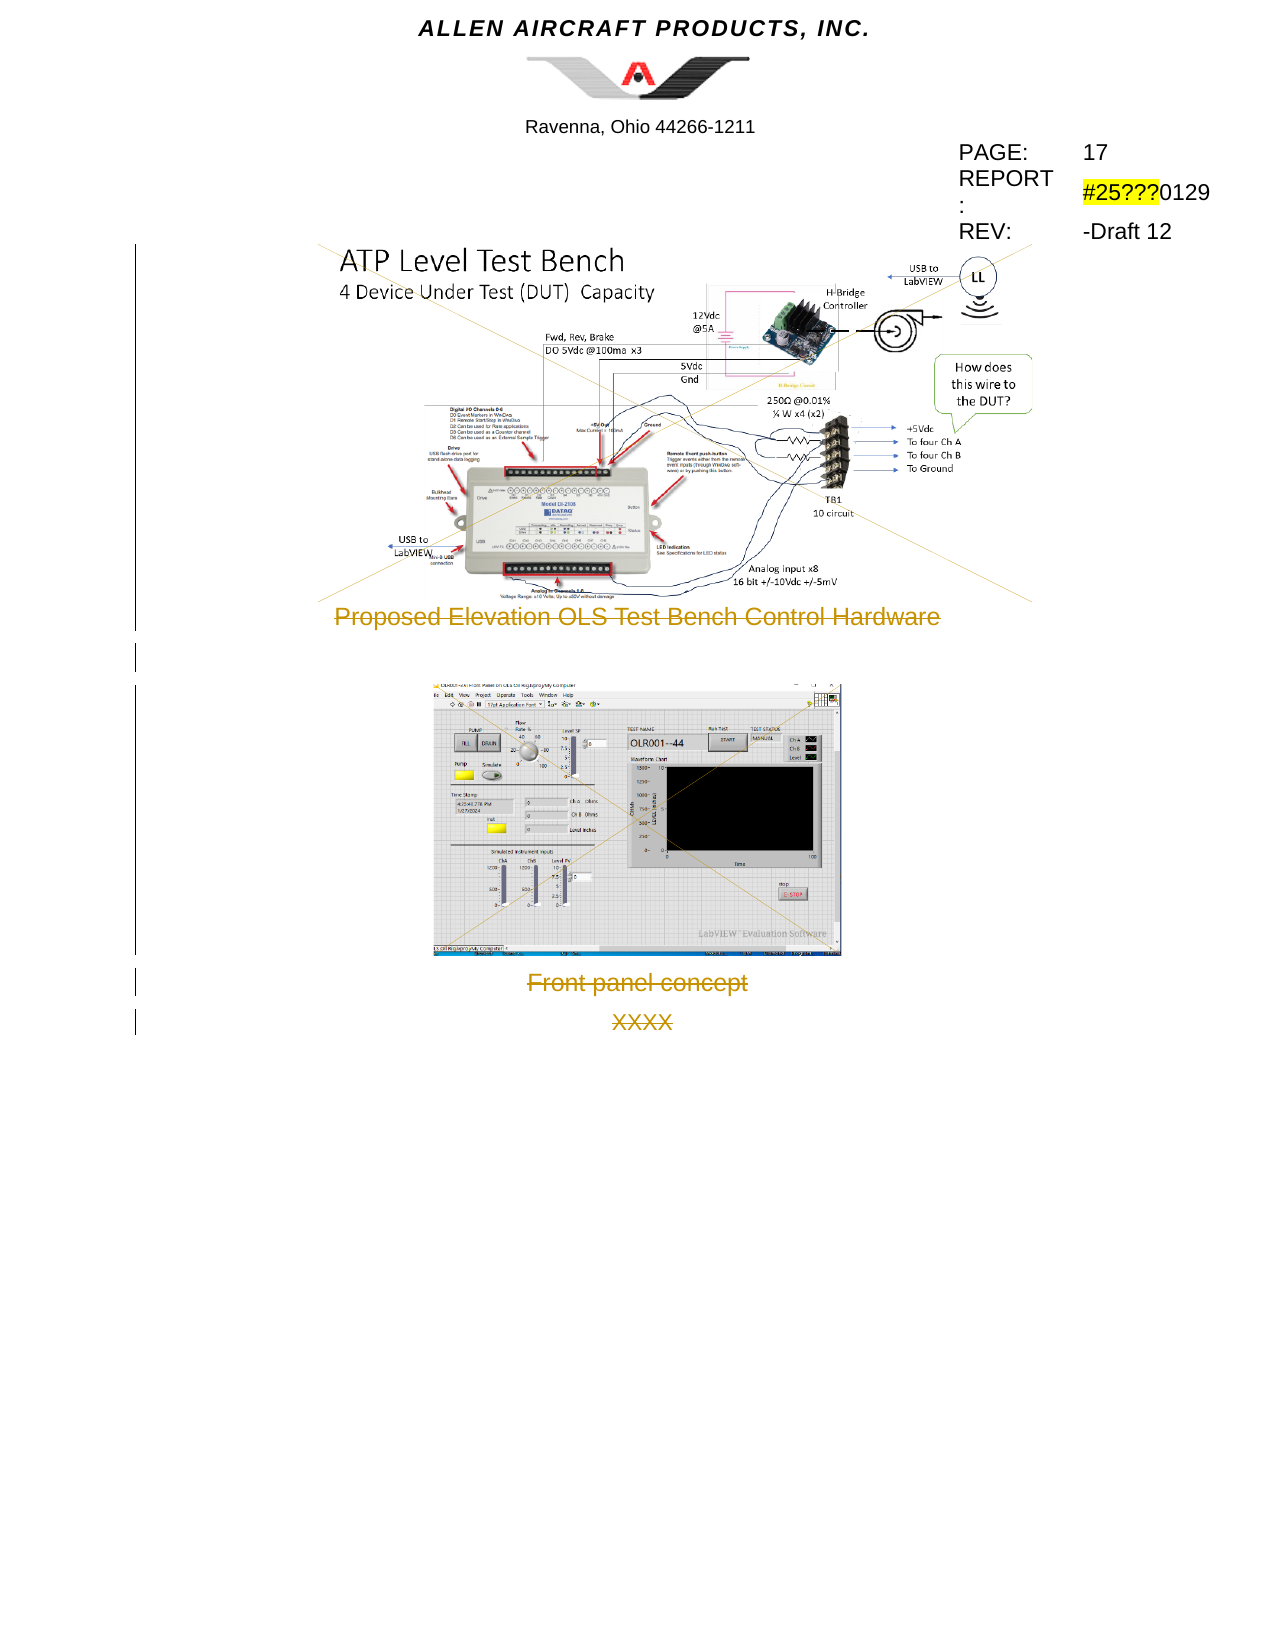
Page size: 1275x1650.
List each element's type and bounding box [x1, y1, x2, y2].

picture [318, 245, 673, 601]
picture [677, 245, 1033, 601]
picture [442, 821, 842, 956]
picture [639, 686, 842, 954]
picture [433, 686, 636, 954]
picture [319, 424, 1031, 603]
picture [435, 684, 840, 819]
picture [320, 244, 1030, 422]
